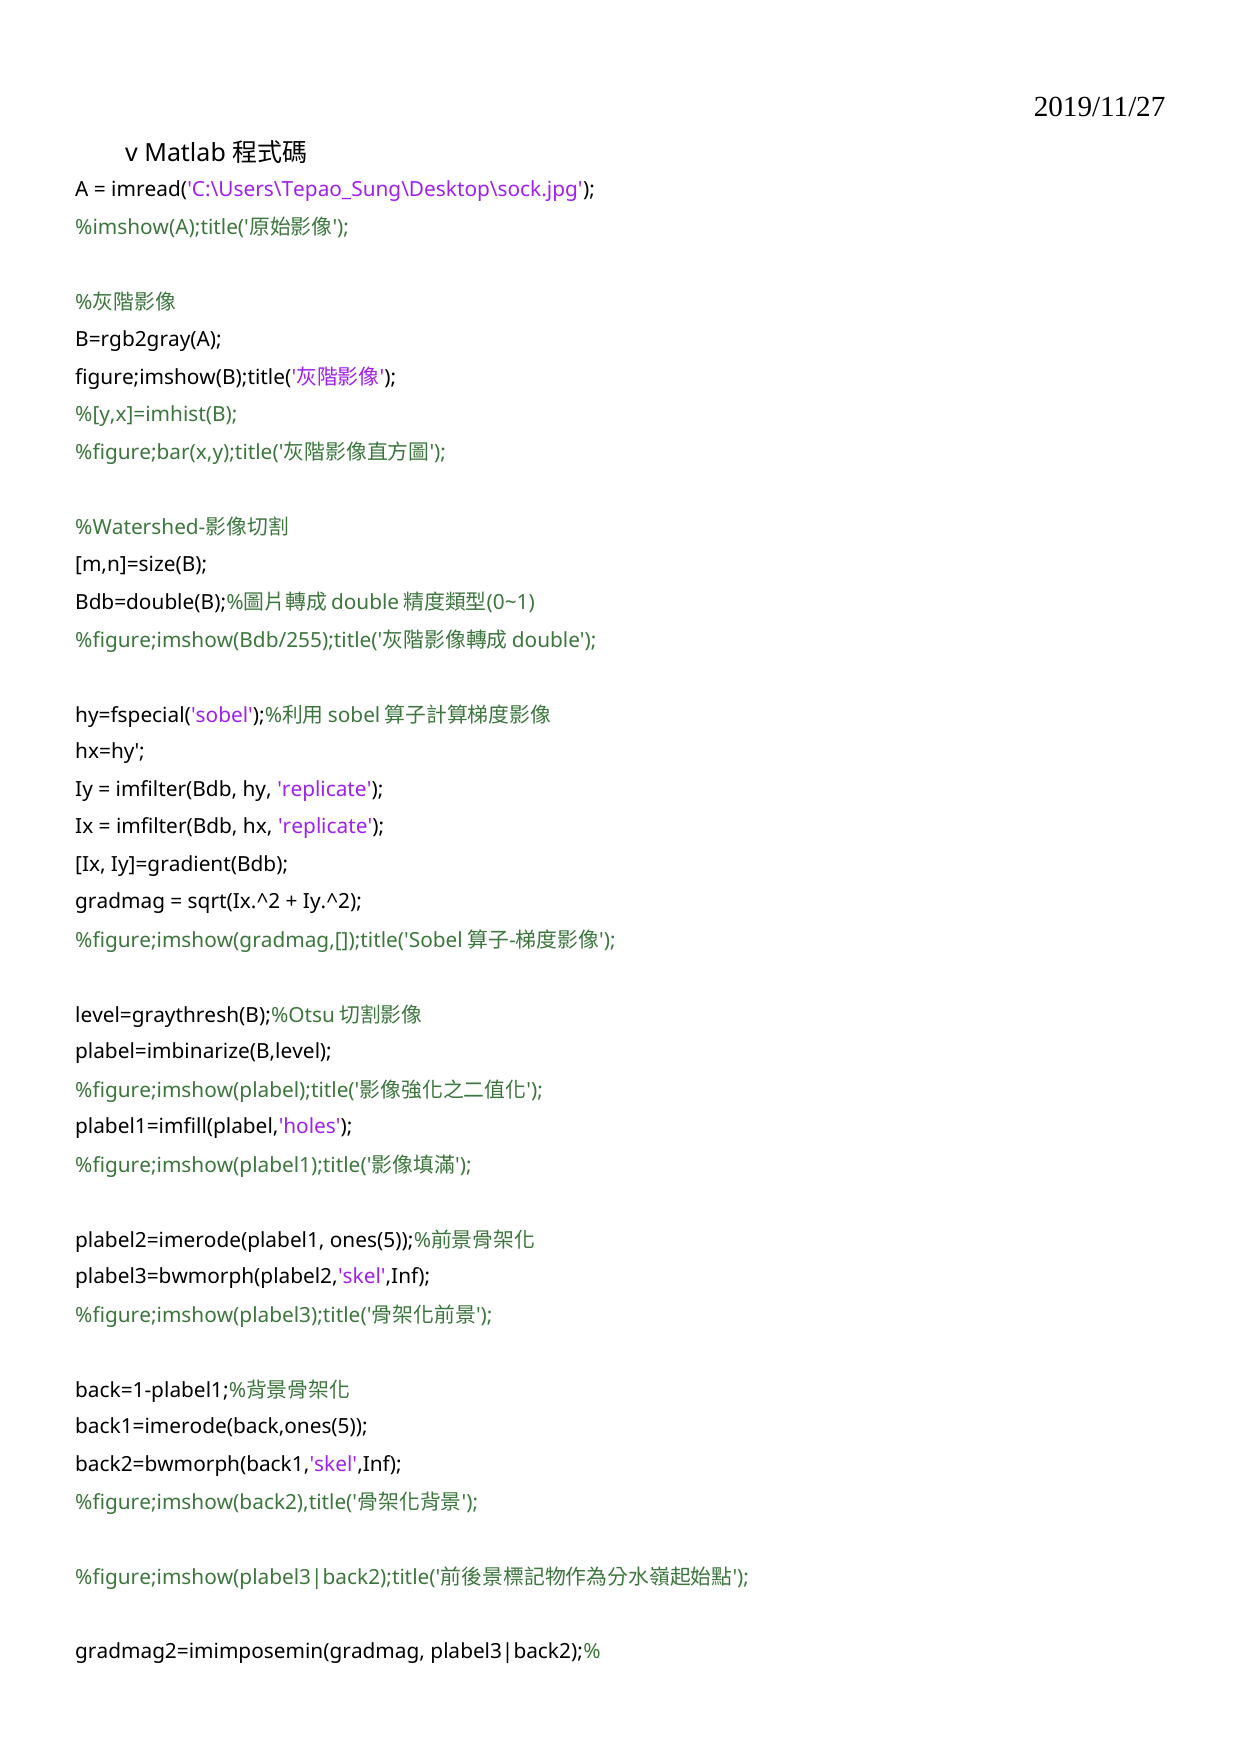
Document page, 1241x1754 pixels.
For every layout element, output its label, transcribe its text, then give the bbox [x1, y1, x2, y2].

text %figure;imshow(back2),title('骨架化背景'); [75, 1482, 1165, 1519]
text plabel1=imfill(plabel,'holes'); [75, 1107, 1165, 1144]
text B=rgb2gray(A); [75, 319, 1165, 357]
text %Watershed-影像切割 [75, 507, 1165, 544]
text %figure;imshow(plabel3|back2);title('前後景標記物作為分水嶺起始點'); [75, 1557, 1165, 1594]
text hx=hy'; [75, 732, 1165, 769]
text %figure;imshow(plabel3);title('骨架化前景'); [75, 1294, 1165, 1332]
text back=1-plabel1;%背景骨架化 [75, 1369, 1165, 1407]
text back1=imerode(back,ones(5)); [75, 1407, 1165, 1444]
text [Ix, Iy]=gradient(Bdb); [75, 844, 1165, 882]
text %figure;bar(x,y);title('灰階影像直方圖'); [75, 432, 1165, 469]
text %figure;imshow(plabel);title('影像強化之二值化'); [75, 1069, 1165, 1107]
text plabel3=bwmorph(plabel2,'skel',Inf); [75, 1257, 1165, 1294]
text %figure;imshow(Bdb/255);title('灰階影像轉成double'); [75, 619, 1165, 657]
list v Matlab 程式碼 [125, 132, 1165, 169]
text %figure;imshow(gradmag,[]);title('Sobel算子-梯度影像'); [75, 919, 1165, 957]
text %[y,x]=imhist(B); [75, 394, 1165, 432]
text Bdb=double(B);%圖片轉成double精度類型(0~1) [75, 582, 1165, 619]
text Ix = imfilter(Bdb, hx, 'replicate'); [75, 807, 1165, 844]
text A = imread('C:\Users\Tepao_Sung\Desktop\sock.jpg'); [75, 169, 1165, 207]
text plabel=imbinarize(B,level); [75, 1032, 1165, 1069]
text figure;imshow(B);title('灰階影像'); [75, 357, 1165, 394]
text %imshow(A);title('原始影像'); [75, 207, 1165, 244]
text Iy = imfilter(Bdb, hy, 'replicate'); [75, 769, 1165, 807]
text %figure;imshow(plabel1);title('影像填滿'); [75, 1144, 1165, 1182]
text gradmag = sqrt(Ix.^2 + Iy.^2); [75, 882, 1165, 919]
text hy=fspecial('sobel');%利用sobel算子計算梯度影像 [75, 694, 1165, 732]
text [m,n]=size(B); [75, 544, 1165, 582]
text back2=bwmorph(back1,'skel',Inf); [75, 1444, 1165, 1482]
text plabel2=imerode(plabel1, ones(5));%前景骨架化 [75, 1219, 1165, 1257]
text %灰階影像 [75, 282, 1165, 319]
text level=graythresh(B);%Otsu切割影像 [75, 994, 1165, 1032]
text gradmag2=imimposemin(gradmag, plabel3|back2);% [75, 1632, 1165, 1669]
